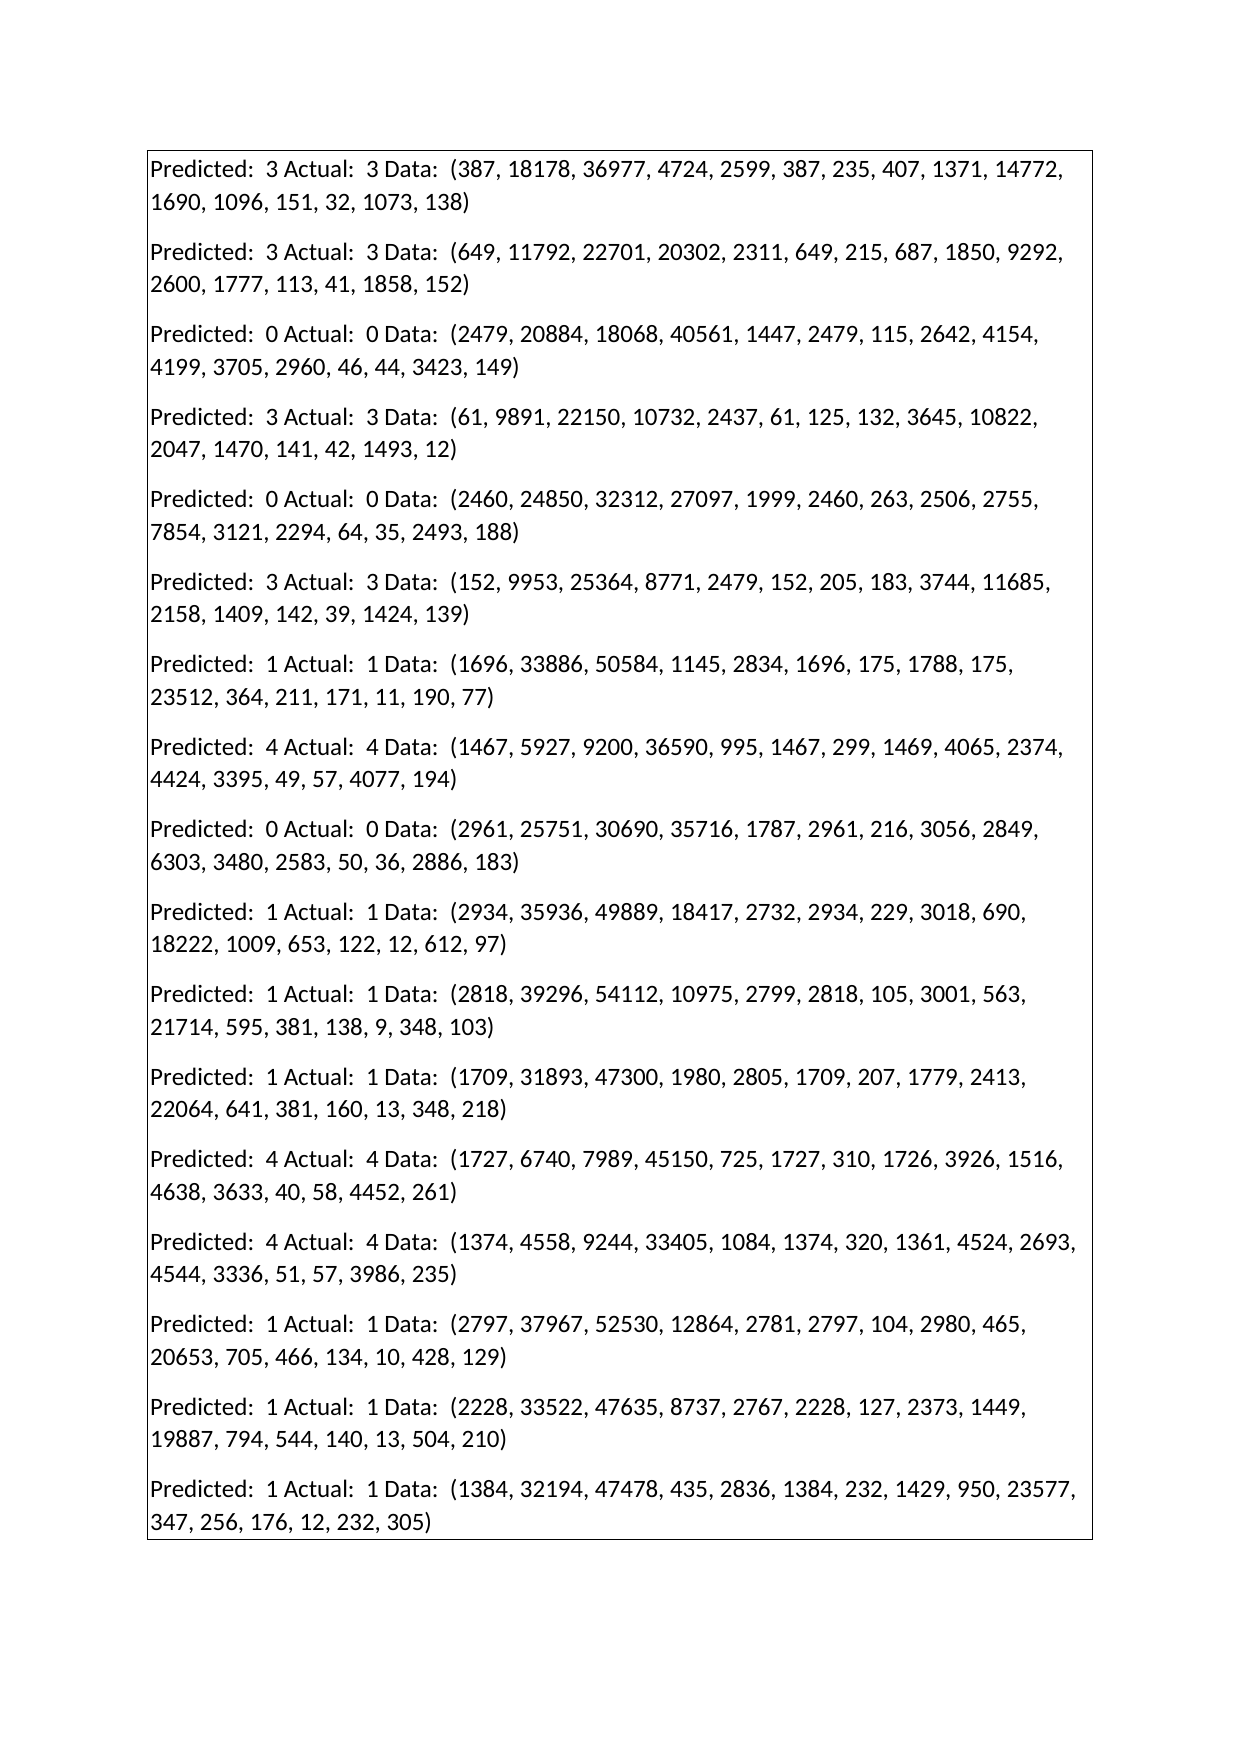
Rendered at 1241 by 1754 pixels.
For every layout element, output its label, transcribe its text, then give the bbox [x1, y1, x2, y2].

text Predicted: 1 Actual: 1 Data: (2934, 35936, 49889, 18417, 2732, 2934, 229, 3018, 690, 18222, 1009, 653, 122, 12, 612, 97) [148, 892, 1092, 959]
text Predicted: 0 Actual: 0 Data: (2460, 24850, 32312, 27097, 1999, 2460, 263, 2506, 2755, 7854, 3121, 2294, 64, 35, 2493, 188) [148, 480, 1092, 547]
text Predicted: 0 Actual: 0 Data: (2961, 25751, 30690, 35716, 1787, 2961, 216, 3056, 2849, 6303, 3480, 2583, 50, 36, 2886, 183) [148, 810, 1092, 877]
text Predicted: 3 Actual: 3 Data: (61, 9891, 22150, 10732, 2437, 61, 125, 132, 3645, 10822, 2047, 1470, 141, 42, 1493, 12) [148, 397, 1092, 464]
text Predicted: 3 Actual: 3 Data: (152, 9953, 25364, 8771, 2479, 152, 205, 183, 3744, 11685, 2158, 1409, 142, 39, 1424, 139) [148, 562, 1092, 629]
text Predicted: 4 Actual: 4 Data: (1467, 5927, 9200, 36590, 995, 1467, 299, 1469, 4065, 2374, 4424, 3395, 49, 57, 4077, 194) [148, 727, 1092, 794]
text Predicted: 0 Actual: 0 Data: (2479, 20884, 18068, 40561, 1447, 2479, 115, 2642, 4154, 4199, 3705, 2960, 46, 44, 3423, 149) [148, 315, 1092, 382]
text Predicted: 1 Actual: 1 Data: (2228, 33522, 47635, 8737, 2767, 2228, 127, 2373, 1449, 19887, 794, 544, 140, 13, 504, 210) [148, 1387, 1092, 1454]
text Predicted: 3 Actual: 3 Data: (649, 11792, 22701, 20302, 2311, 649, 215, 687, 1850, 9292, 2600, 1777, 113, 41, 1858, 152) [148, 232, 1092, 299]
text Predicted: 4 Actual: 4 Data: (1727, 6740, 7989, 45150, 725, 1727, 310, 1726, 3926, 1516, 4638, 3633, 40, 58, 4452, 261) [148, 1140, 1092, 1207]
text Predicted: 1 Actual: 1 Data: (1709, 31893, 47300, 1980, 2805, 1709, 207, 1779, 2413, 22064, 641, 381, 160, 13, 348, 218) [148, 1057, 1092, 1124]
text Predicted: 1 Actual: 1 Data: (1384, 32194, 47478, 435, 2836, 1384, 232, 1429, 950, 23577, 347, 256, 176, 12, 232, 305) [148, 1470, 1092, 1539]
text Predicted: 4 Actual: 4 Data: (1374, 4558, 9244, 33405, 1084, 1374, 320, 1361, 4524, 2693, 4544, 3336, 51, 57, 3986, 235) [148, 1222, 1092, 1289]
text Predicted: 1 Actual: 1 Data: (2818, 39296, 54112, 10975, 2799, 2818, 105, 3001, 563, 21714, 595, 381, 138, 9, 348, 103) [148, 975, 1092, 1042]
text Predicted: 1 Actual: 1 Data: (2797, 37967, 52530, 12864, 2781, 2797, 104, 2980, 465, 20653, 705, 466, 134, 10, 428, 129) [148, 1305, 1092, 1372]
text Predicted: 3 Actual: 3 Data: (387, 18178, 36977, 4724, 2599, 387, 235, 407, 1371, 14772, 1690, 1096, 151, 32, 1073, 138) [148, 151, 1092, 217]
text Predicted: 1 Actual: 1 Data: (1696, 33886, 50584, 1145, 2834, 1696, 175, 1788, 175, 23512, 364, 211, 171, 11, 190, 77) [148, 645, 1092, 712]
